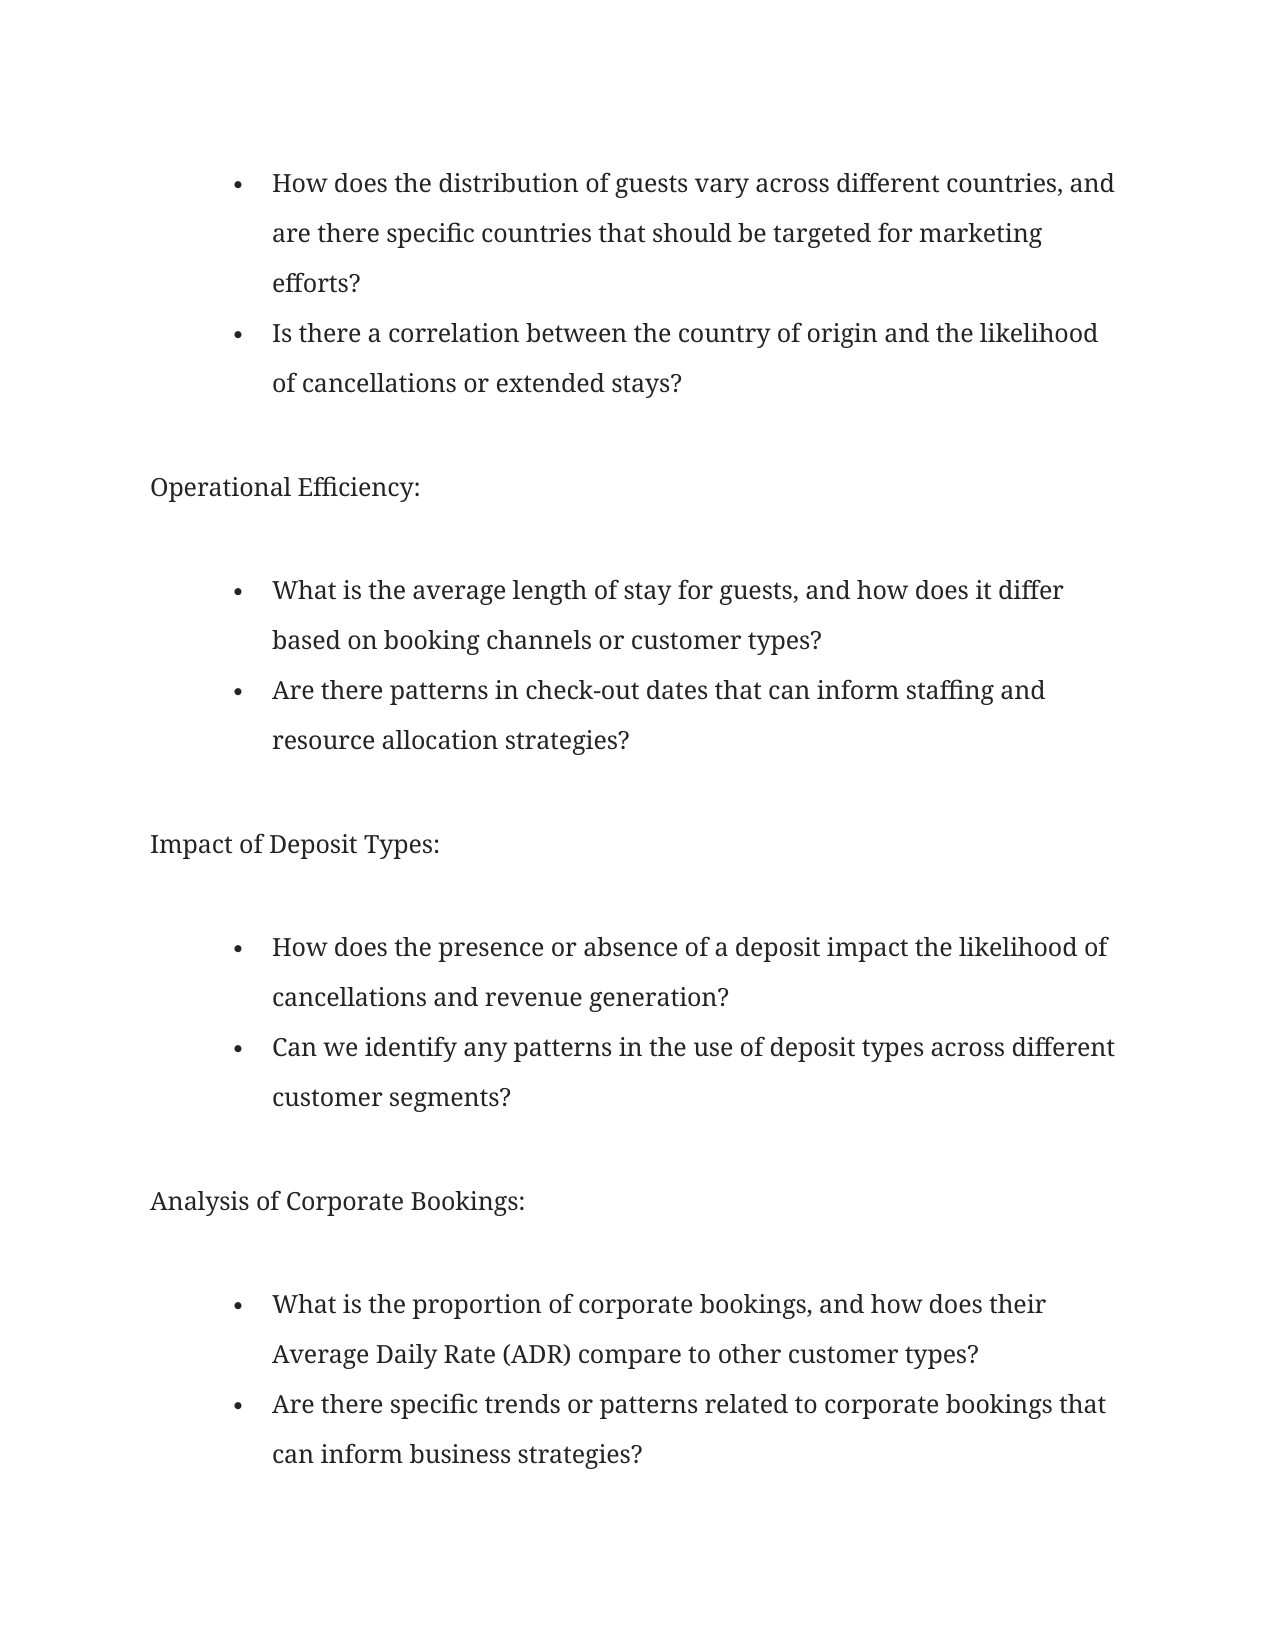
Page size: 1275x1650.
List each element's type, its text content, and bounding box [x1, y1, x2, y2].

list How does the distribution of guests vary across different countries, and are there specific countries that should be targeted for marketing efforts? [234, 150, 1125, 300]
text Analysis of Corporate Bookings: [150, 1168, 1125, 1218]
list Are there patterns in check-out dates that can inform staffing and resource allocation strategies? [234, 657, 1125, 757]
list Is there a correlation between the country of origin and the likelihood of cancellations or extended stays? [234, 300, 1125, 400]
list How does the presence or absence of a deposit impact the likelihood of cancellations and revenue generation? [234, 914, 1125, 1014]
list What is the proportion of corporate bookings, and how does their Average Daily Rate (ADR) compare to other customer types? [234, 1271, 1125, 1371]
list Can we identify any patterns in the use of deposit types across different customer segments? [234, 1014, 1125, 1114]
list What is the average length of stay for guests, and how does it differ based on booking channels or customer types? [234, 557, 1125, 657]
list Are there specific trends or patterns related to corporate bookings that can inform business strategies? [234, 1371, 1125, 1471]
text Impact of Deposit Types: [150, 811, 1125, 861]
text Operational Efficiency: [150, 453, 1125, 503]
